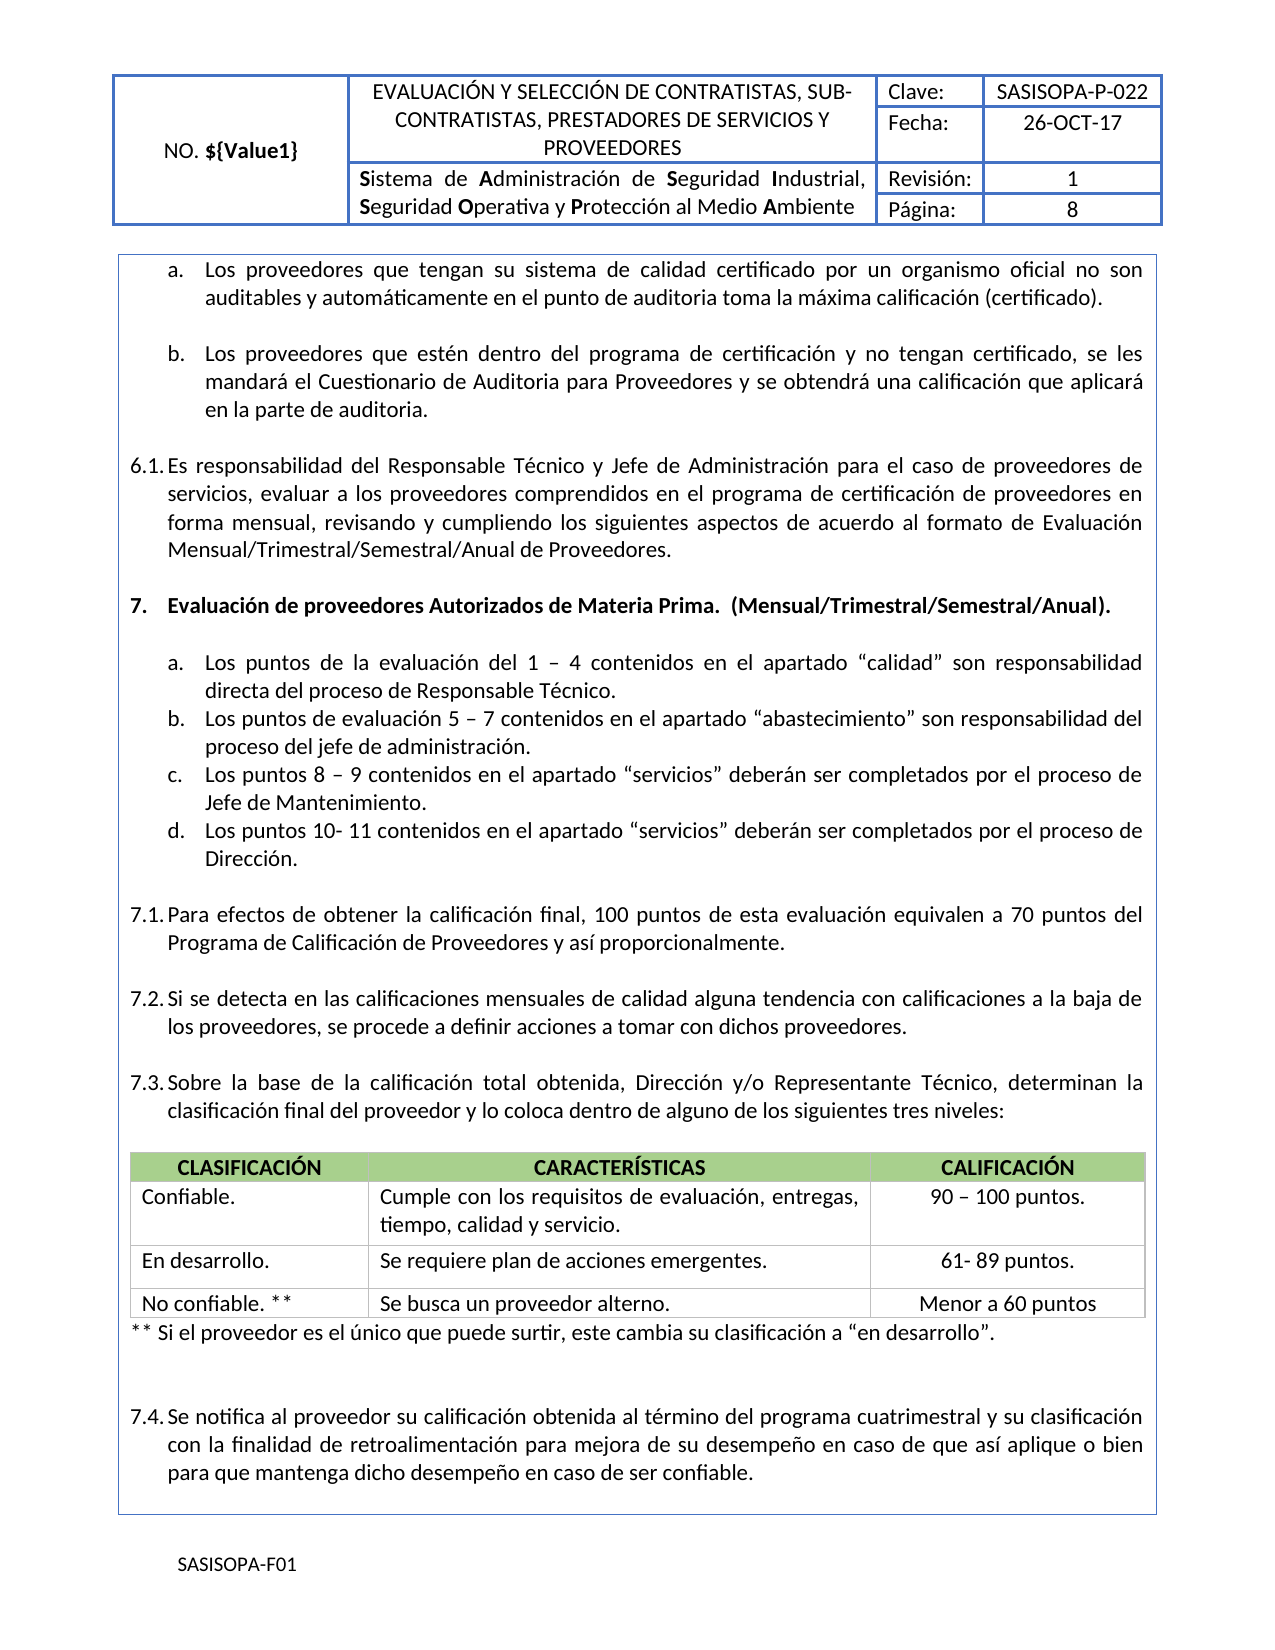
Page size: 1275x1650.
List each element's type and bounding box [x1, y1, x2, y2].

table_cell [119, 255, 1156, 1514]
